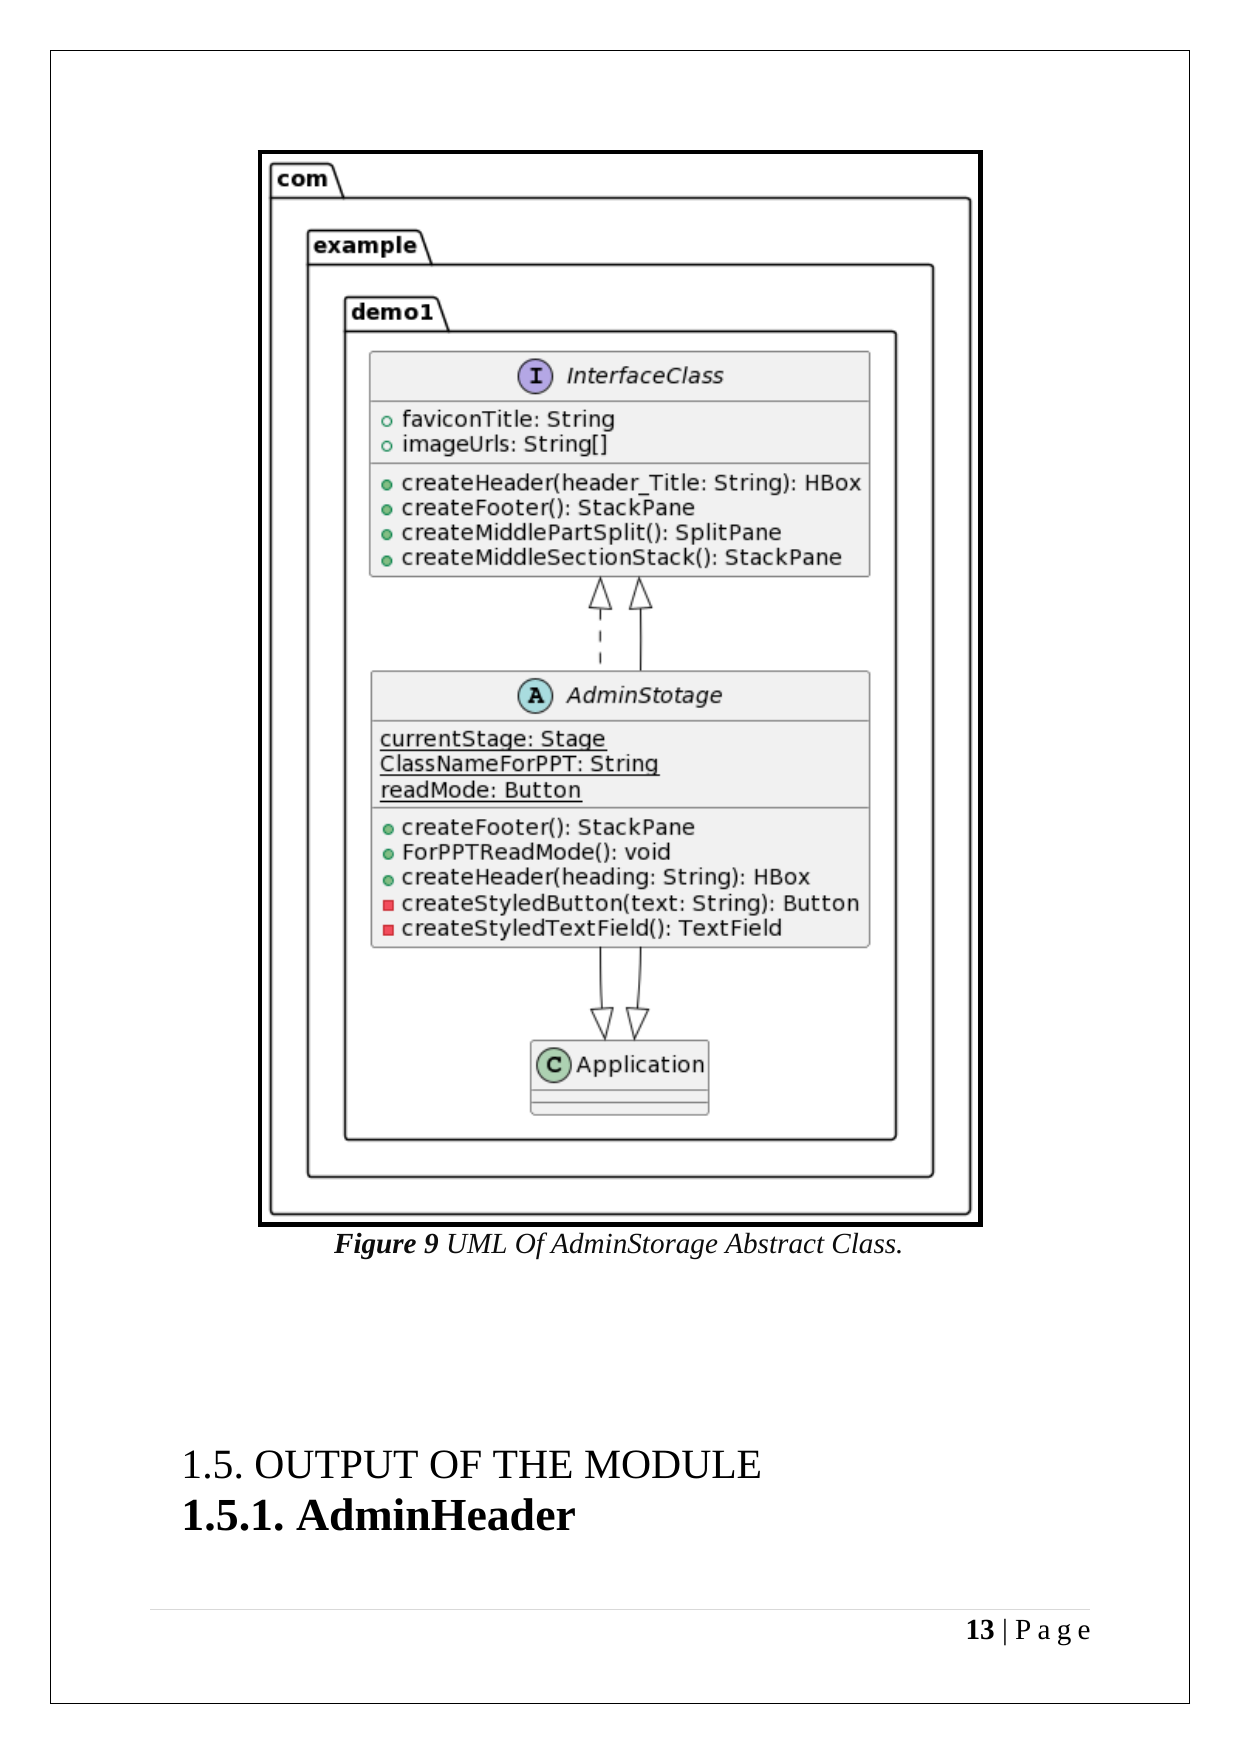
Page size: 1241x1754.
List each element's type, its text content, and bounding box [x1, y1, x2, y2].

subtitle 1.5.1. AdminHeader [181, 1487, 1090, 1540]
picture [262, 154, 978, 1222]
subtitle 1.5. OUTPUT OF THE MODULE [181, 1439, 1090, 1487]
text Figure 9 UML Of AdminStorage Abstract Class. [150, 1227, 1090, 1260]
